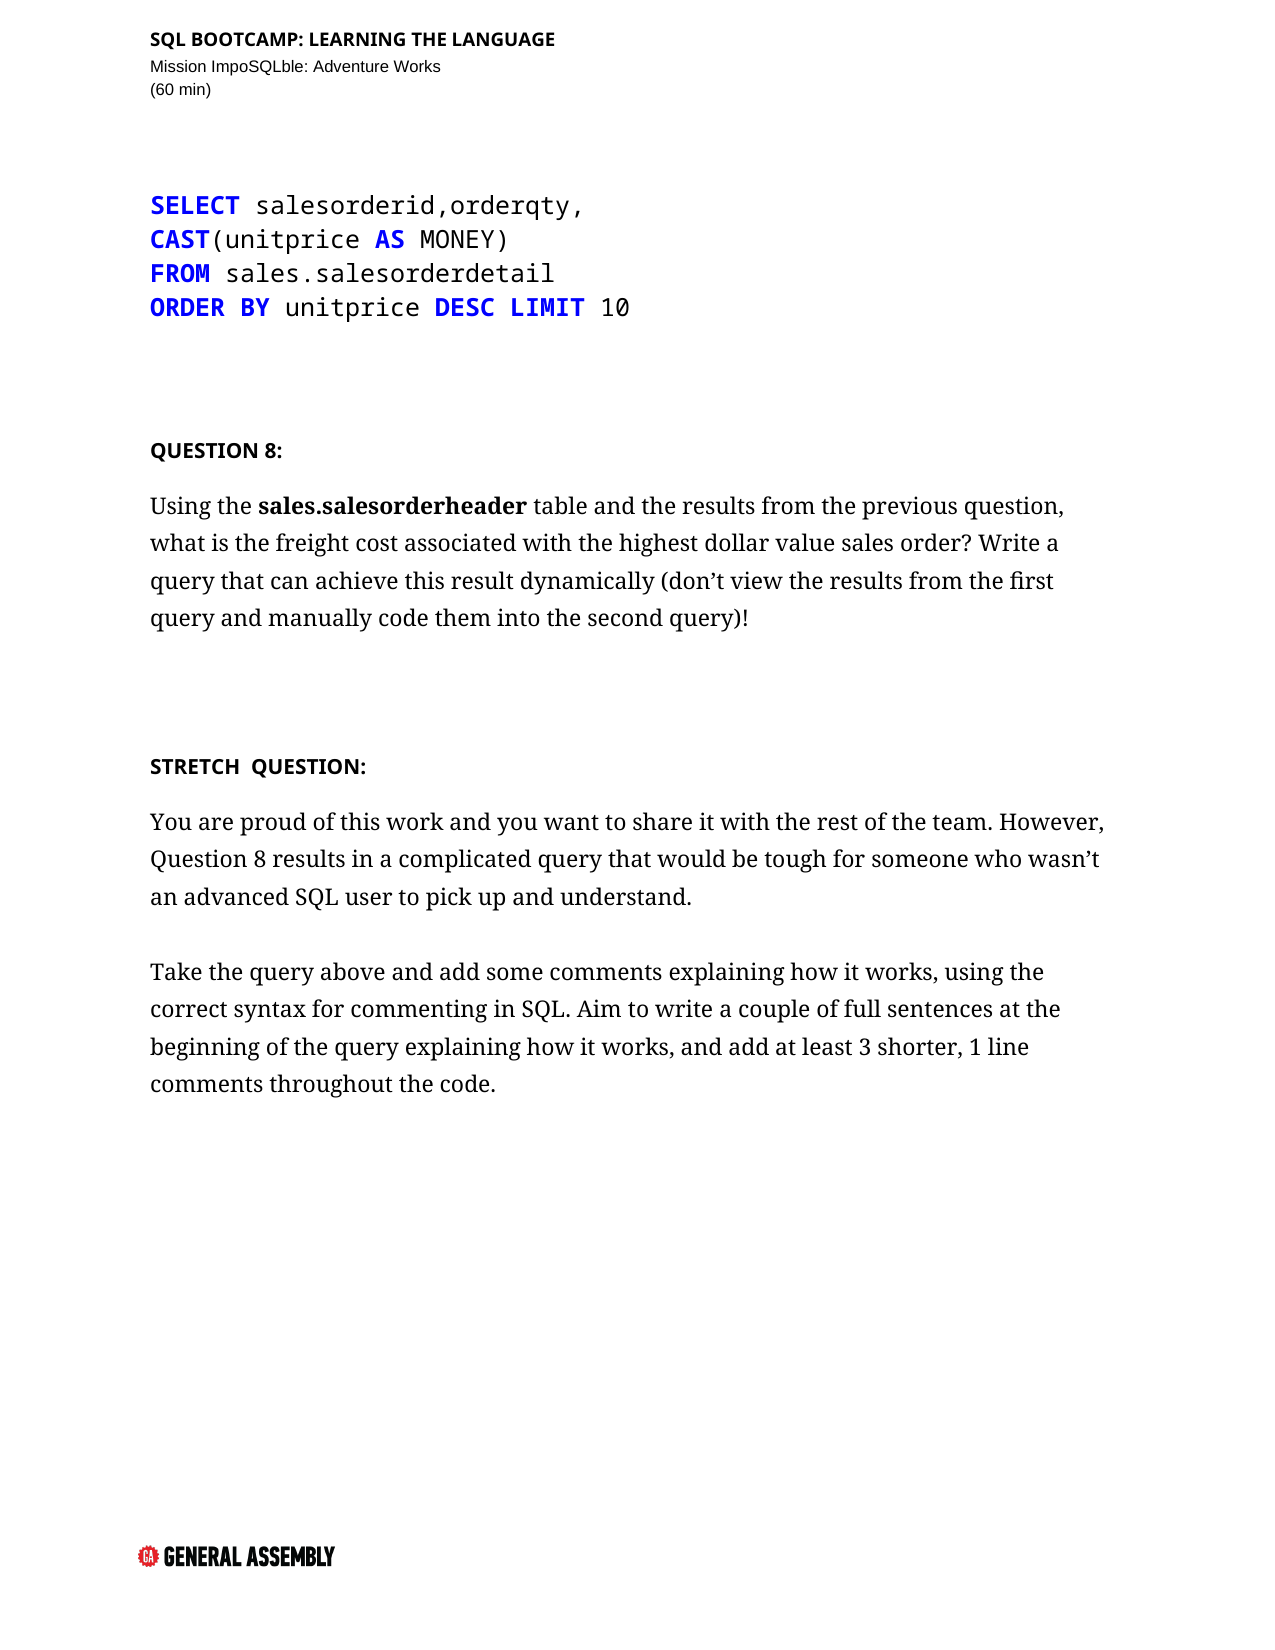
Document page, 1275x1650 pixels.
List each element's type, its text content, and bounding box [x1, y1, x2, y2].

text SELECT salesorderid,orderqty, [150, 187, 1125, 222]
text Using the sales.salesorderheader table and the results from the previous question, what is the freight cost associated with the highest dollar value sales order? Write a query that can achieve this result dynamically (don’t view the results from the first query and manually code them into the second query)! [150, 490, 1125, 633]
text QUESTION 8: [150, 436, 1125, 465]
text CAST(unitprice AS MONEY) [150, 222, 1125, 256]
text FROM sales.salesorderdetail [150, 256, 1125, 290]
picture [131, 1536, 343, 1575]
text Take the query above and add some comments explaining how it works, using the correct syntax for commenting in SQL. Aim to write a couple of full sentences at the beginning of the query explaining how it works, and add at least 3 shorter, 1 line comments throughout the code. [150, 956, 1125, 1099]
text STRETCH QUESTION: [150, 752, 1125, 781]
text You are proud of this work and you want to share it with the rest of the team. However, Question 8 results in a complicated query that would be tough for someone who wasn’t an advanced SQL user to pick up and understand. [150, 806, 1125, 912]
text ORDER BY unitprice DESC LIMIT 10 [150, 290, 1125, 324]
